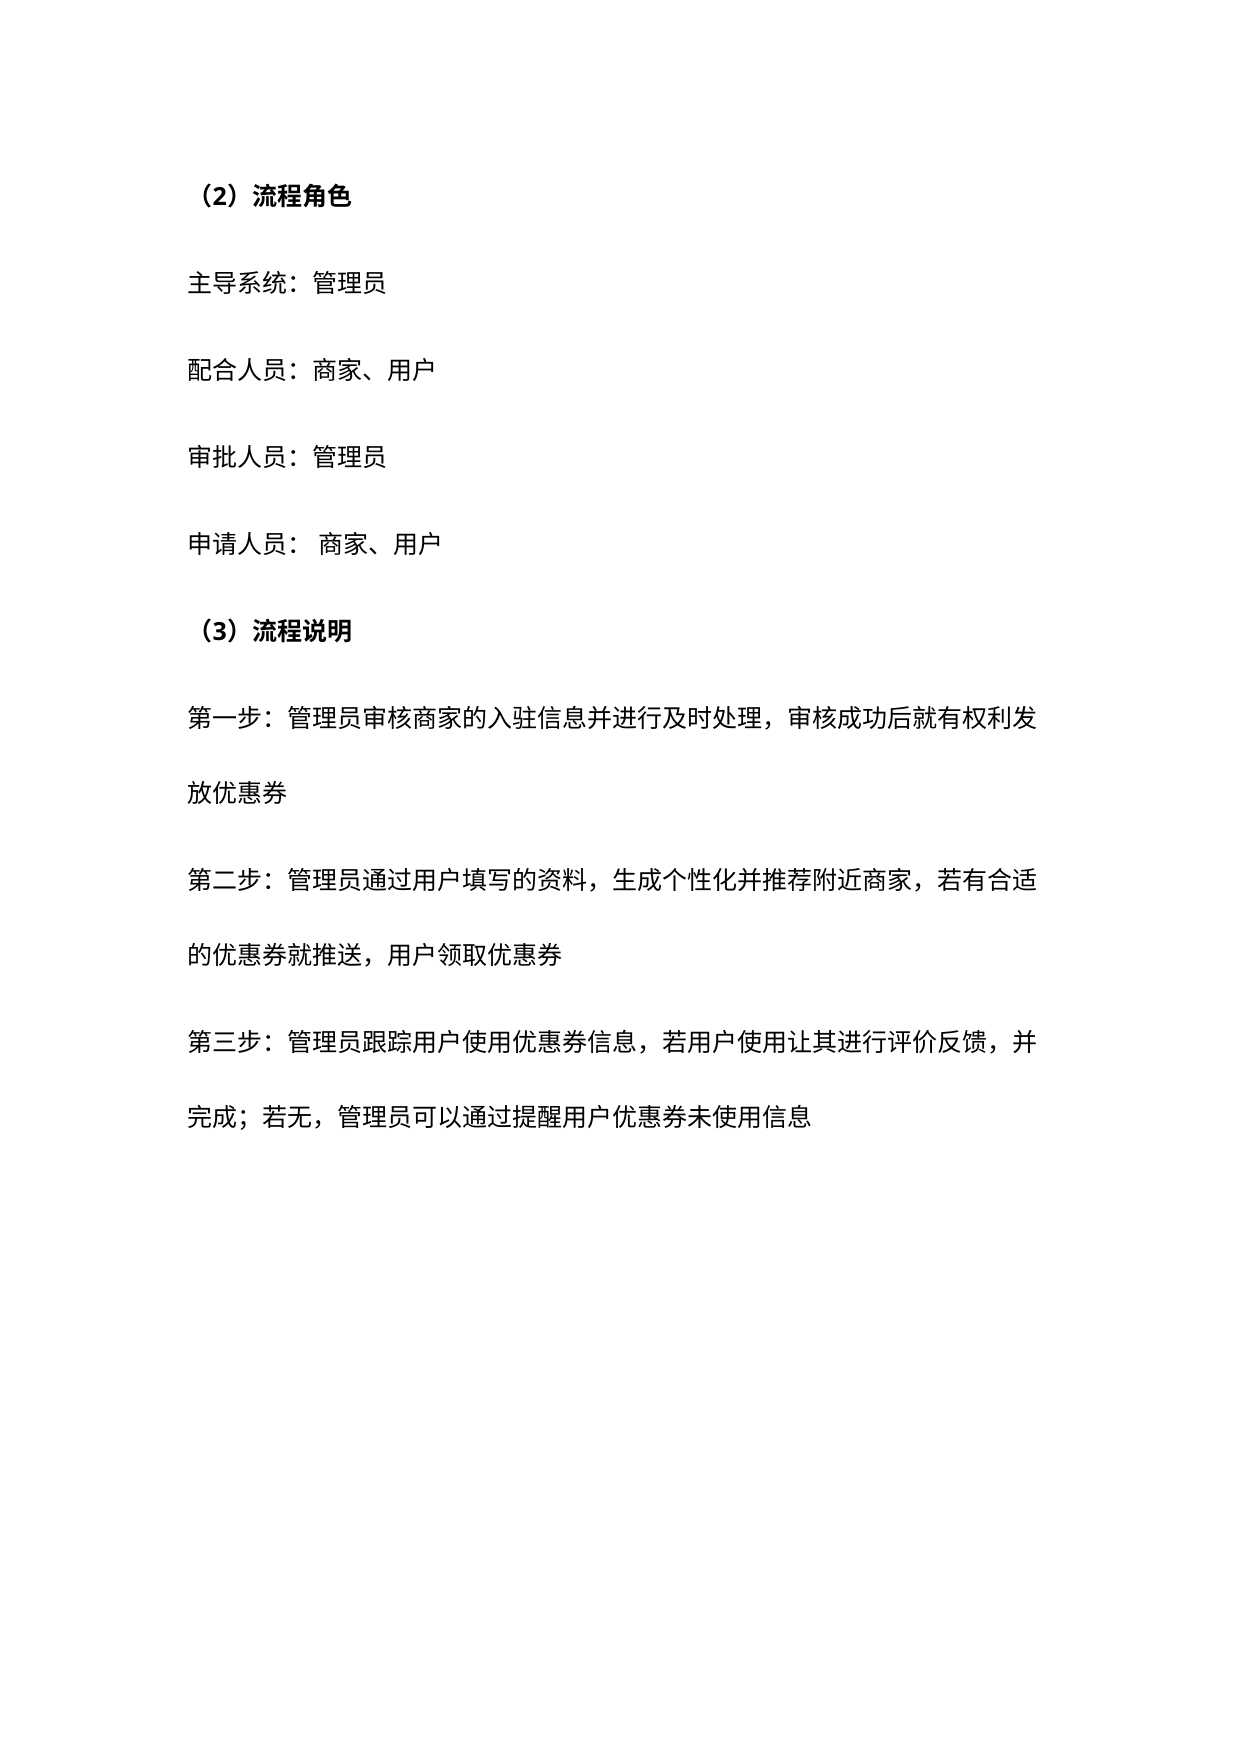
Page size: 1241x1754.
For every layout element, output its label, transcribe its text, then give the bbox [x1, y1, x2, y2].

text 申请人员： 商家、用户 [187, 510, 1053, 575]
text 第一步：管理员审核商家的入驻信息并进行及时处理，审核成功后就有权利发放优惠券 [187, 684, 1053, 824]
text 第二步：管理员通过用户填写的资料，生成个性化并推荐附近商家，若有合适的优惠券就推送，用户领取优惠券 [187, 846, 1053, 986]
text 第三步：管理员跟踪用户使用优惠券信息，若用户使用让其进行评价反馈，并完成；若无，管理员可以通过提醒用户优惠券未使用信息 [187, 1008, 1053, 1148]
text 配合人员：商家、用户 [187, 336, 1053, 401]
text 审批人员：管理员 [187, 423, 1053, 488]
text （2）流程角色 [187, 162, 1053, 227]
text （3）流程说明 [187, 597, 1053, 662]
text 主导系统：管理员 [187, 249, 1053, 314]
